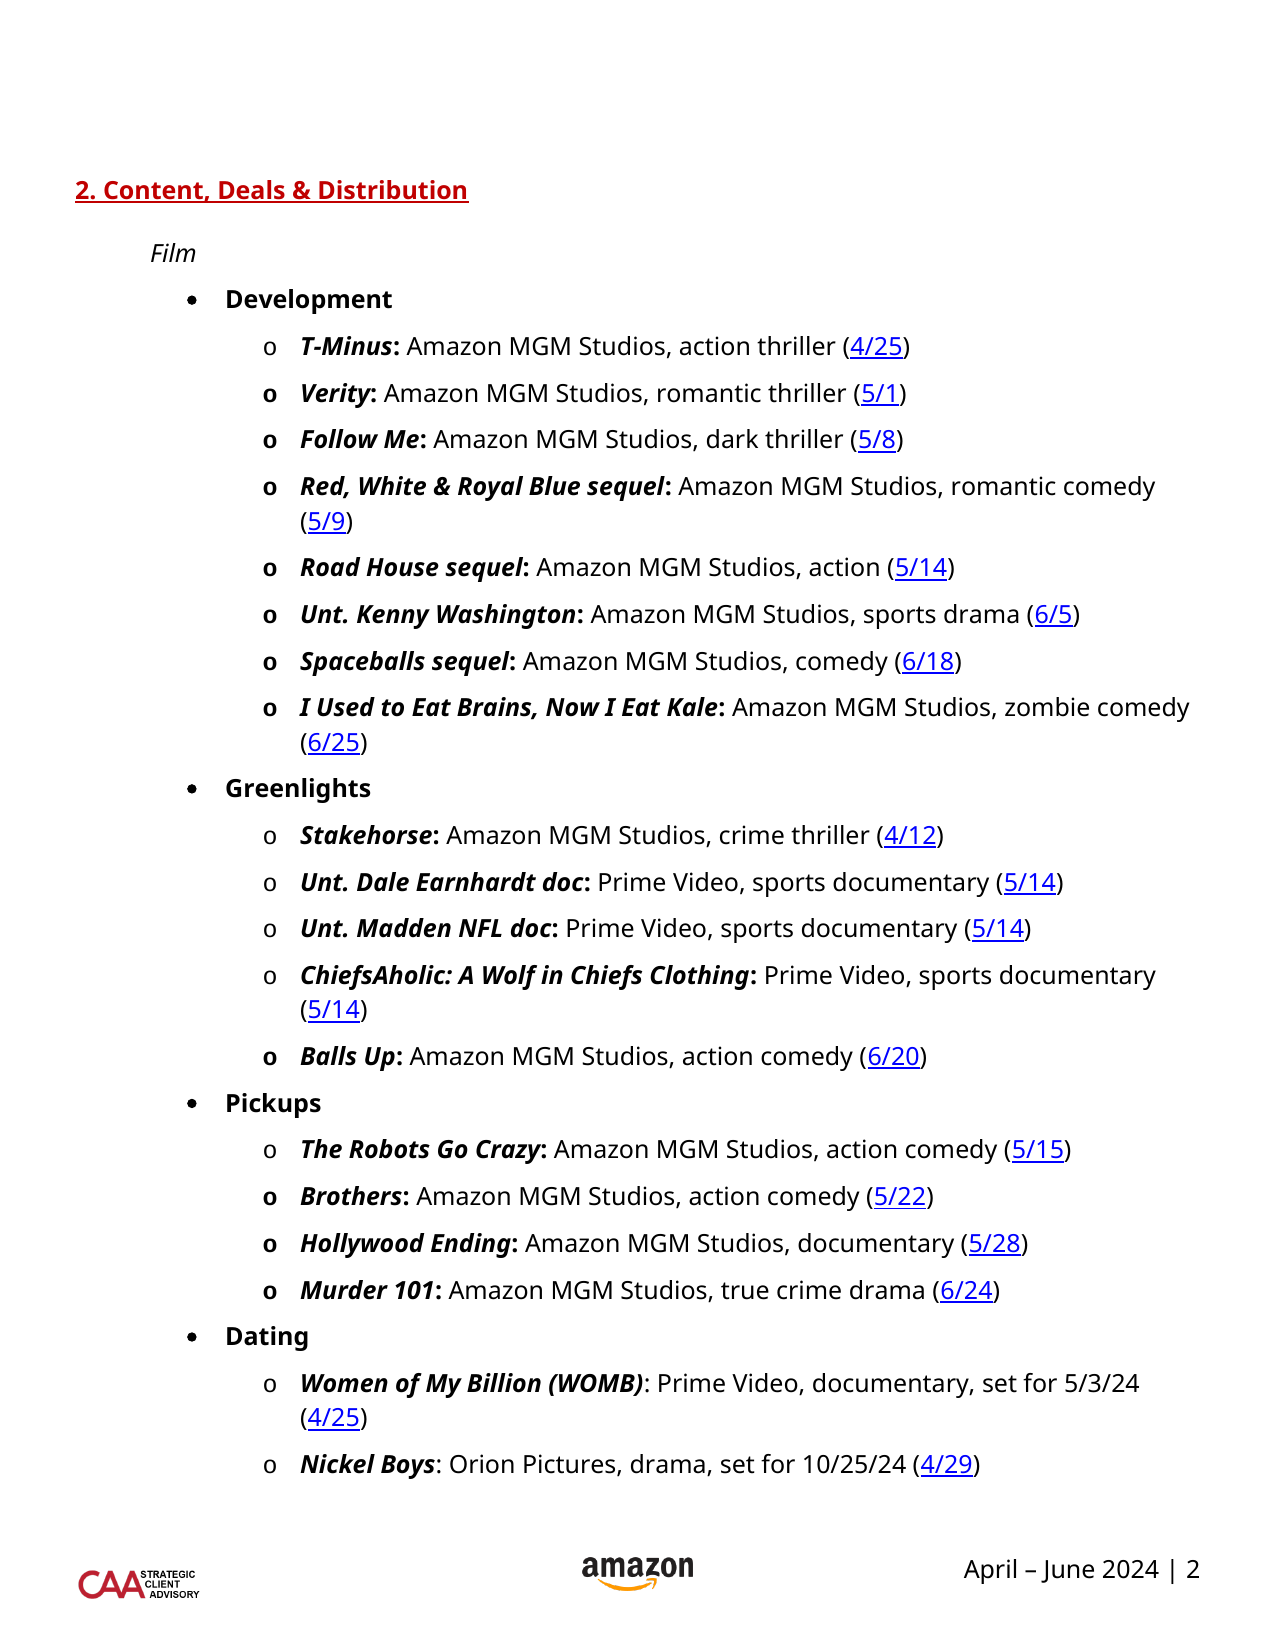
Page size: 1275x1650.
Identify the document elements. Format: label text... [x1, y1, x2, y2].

list Stakehorse: Amazon MGM Studios, crime thriller (4/12) [262, 817, 1200, 852]
list Unt. Dale Earnhardt doc: Prime Video, sports documentary (5/14) [262, 864, 1200, 898]
list Hollywood Ending: Amazon MGM Studios, documentary (5/28) [262, 1226, 1200, 1260]
list Verity: Amazon MGM Studios, romantic thriller (5/1) [262, 375, 1200, 410]
list I Used to Eat Brains, Now I Eat Kale: Amazon MGM Studios, zombie comedy (6/25) [262, 690, 1200, 758]
list Spaceballs sequel: Amazon MGM Studios, comedy (6/18) [262, 643, 1200, 678]
list Red, White & Royal Blue sequel: Amazon MGM Studios, romantic comedy (5/9) [262, 469, 1200, 537]
subtitle 2. Content, Deals & Distribution [75, 172, 1200, 206]
list Balls Up: Amazon MGM Studios, action comedy (6/20) [262, 1039, 1200, 1073]
list Murder 101: Amazon MGM Studios, true crime drama (6/24) [262, 1272, 1200, 1307]
list Road House sequel: Amazon MGM Studios, action (5/14) [262, 550, 1200, 584]
list Unt. Madden NFL doc: Prime Video, sports documentary (5/14) [262, 911, 1200, 945]
text Pickups [187, 1085, 1200, 1119]
text Greenlights [187, 771, 1200, 805]
list The Robots Go Crazy: Amazon MGM Studios, action comedy (5/15) [262, 1132, 1200, 1166]
list Women of My Billion (WOMB): Prime Video, documentary, set for 5/3/24 (4/25) [262, 1366, 1200, 1434]
list Brothers: Amazon MGM Studios, action comedy (5/22) [262, 1179, 1200, 1213]
list ChiefsAholic: A Wolf in Chiefs Clothing: Prime Video, sports documentary (5/14) [262, 958, 1200, 1026]
list Follow Me: Amazon MGM Studios, dark thriller (5/8) [262, 422, 1200, 456]
picture [75, 1565, 215, 1606]
text Dating [187, 1319, 1200, 1353]
text Development [187, 282, 1200, 316]
list Unt. Kenny Washington: Amazon MGM Studios, sports drama (6/5) [262, 597, 1200, 631]
list T-Minus: Amazon MGM Studios, action thriller (4/25) [262, 329, 1200, 363]
picture [582, 1557, 693, 1591]
subtitle Film [150, 236, 1200, 269]
list Nickel Boys: Orion Pictures, drama, set for 10/25/24 (4/29) [262, 1446, 1200, 1481]
